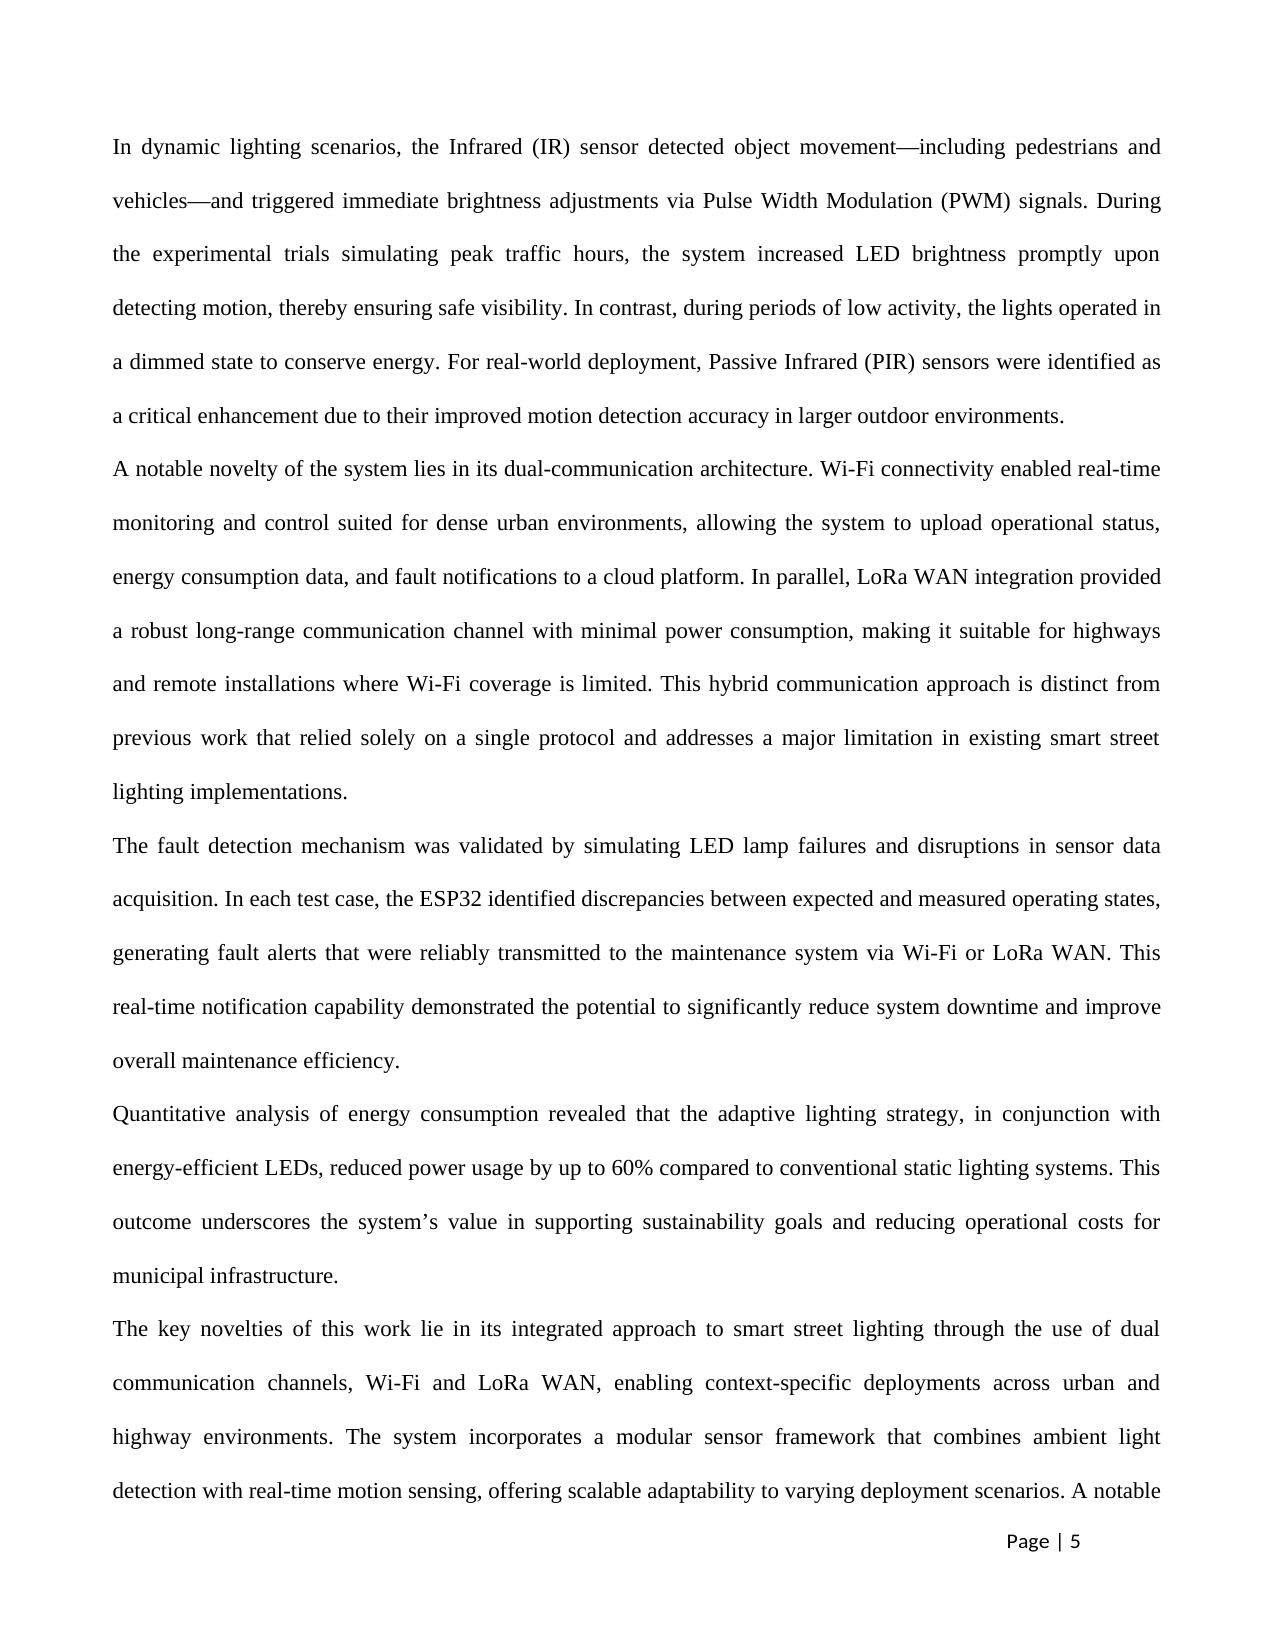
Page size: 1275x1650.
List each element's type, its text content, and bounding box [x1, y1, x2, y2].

text In dynamic lighting scenarios, the Infrared (IR) sensor detected object movement—including pedestrians and vehicles—and triggered immediate brightness adjustments via Pulse Width Modulation (PWM) signals. During the experimental trials simulating peak traffic hours, the system increased LED brightness promptly upon detecting motion, thereby ensuring safe visibility. In contrast, during periods of low activity, the lights operated in a dimmed state to conserve energy. For real-world deployment, Passive Infrared (PIR) sensors were identified as a critical enhancement due to their improved motion detection accuracy in larger outdoor environments. [112, 133, 1162, 428]
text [112, 1315, 1162, 1503]
text The fault detection mechanism was validated by simulating LED lamp failures and disruptions in sensor data acquisition. In each test case, the ESP32 identified discrepancies between expected and measured operating states, generating fault alerts that were reliably transmitted to the maintenance system via Wi-Fi or LoRa WAN. This real-time notification capability demonstrated the potential to significantly reduce system downtime and improve overall maintenance efficiency. [112, 832, 1162, 1073]
text Quantitative analysis of energy consumption revealed that the adaptive lighting strategy, in conjunction with energy-efficient LEDs, reduced power usage by up to 60% compared to conventional static lighting systems. This outcome underscores the system’s value in supporting sustainability goals and reducing operational costs for municipal infrastructure. [112, 1100, 1162, 1288]
text A notable novelty of the system lies in its dual-communication architecture. Wi-Fi connectivity enabled real-time monitoring and control suited for dense urban environments, allowing the system to upload operational status, energy consumption data, and fault notifications to a cloud platform. In parallel, LoRa WAN integration provided a robust long-range communication channel with minimal power consumption, making it suitable for highways and remote installations where Wi-Fi coverage is limited. This hybrid communication approach is distinct from previous work that relied solely on a single protocol and addresses a major limitation in existing smart street lighting implementations. [112, 455, 1162, 804]
